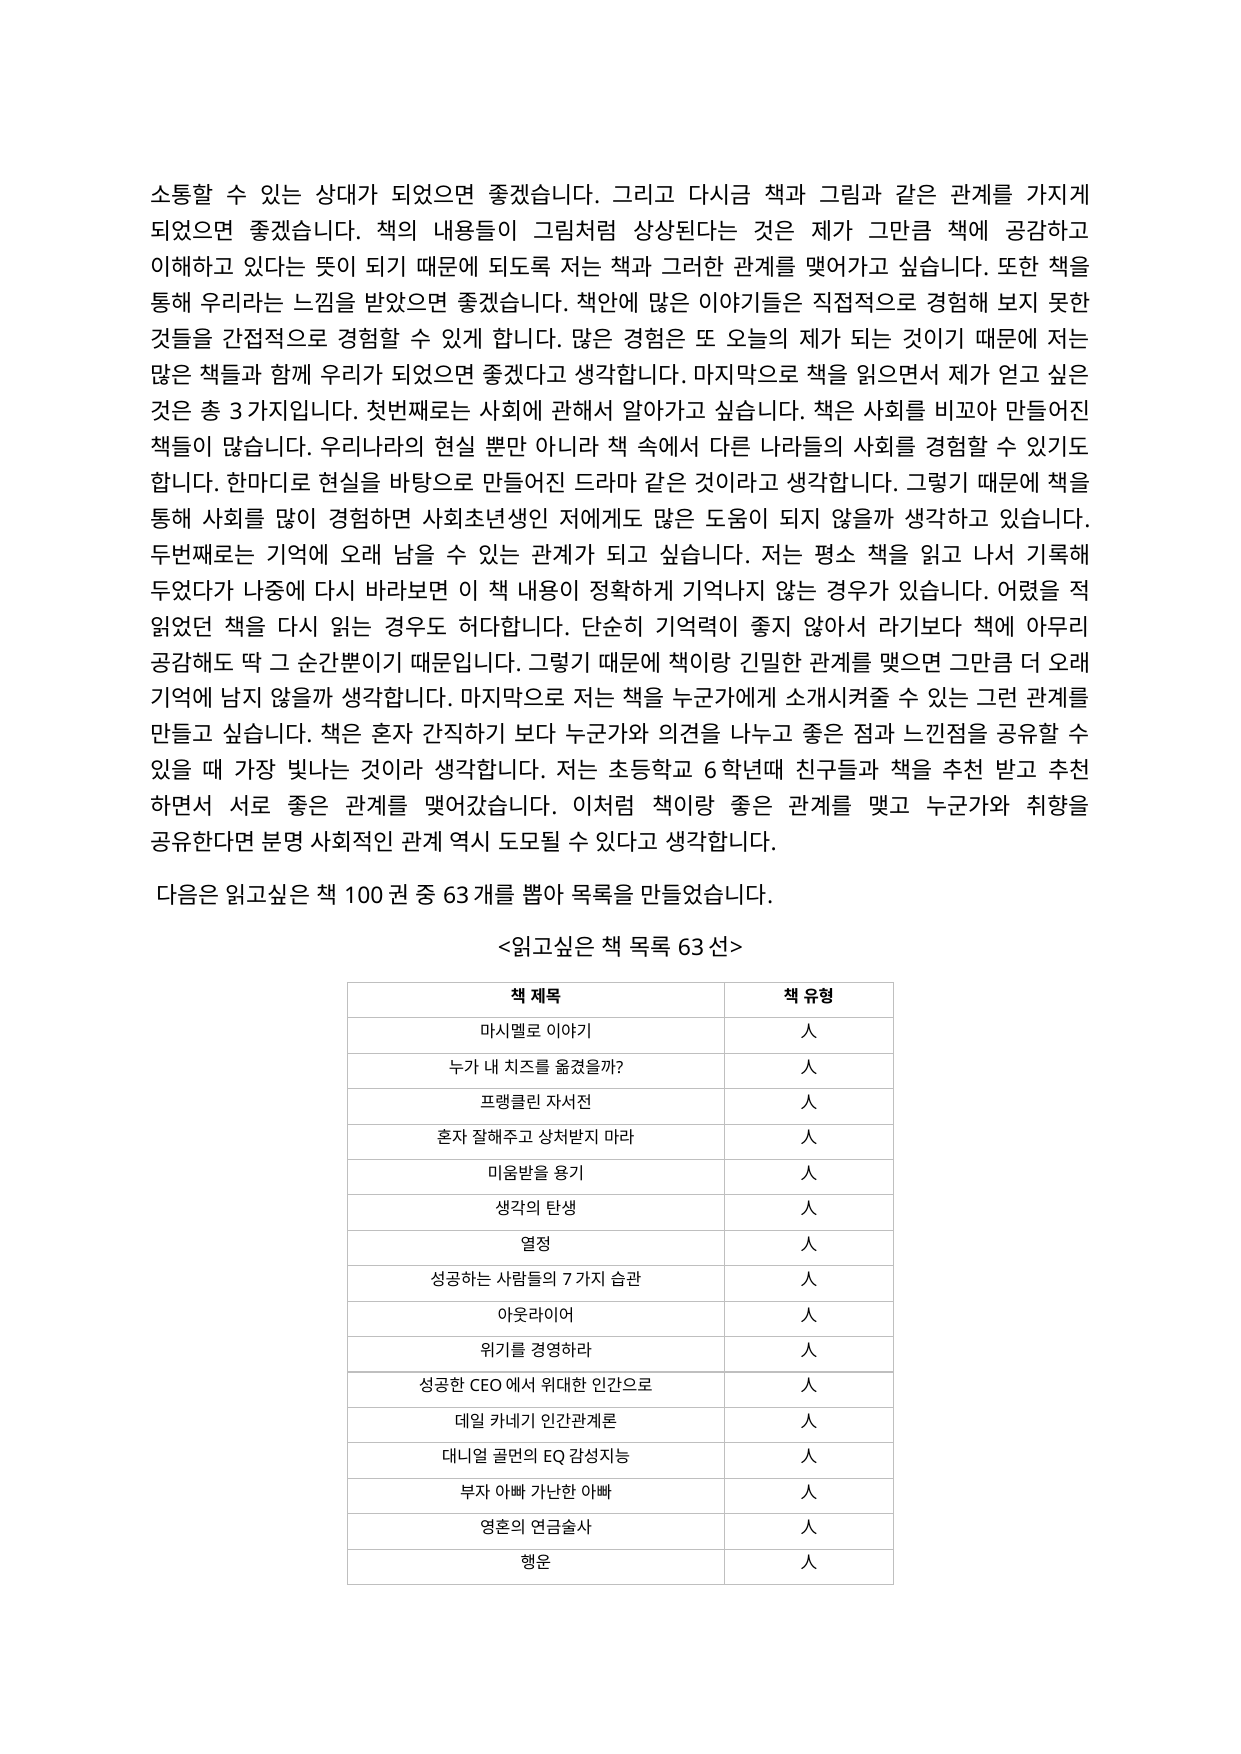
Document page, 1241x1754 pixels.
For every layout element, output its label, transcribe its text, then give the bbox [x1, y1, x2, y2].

table_header 책 제목 [348, 983, 724, 1017]
table_cell 프랭클린 자서전 [348, 1089, 724, 1123]
table_cell 人 [725, 1443, 893, 1478]
table_cell 人 [725, 1337, 893, 1371]
table_cell 人 [725, 1266, 893, 1301]
table_cell 마시멜로 이야기 [348, 1018, 724, 1053]
table_cell 위기를 경영하라 [348, 1337, 724, 1371]
table_cell 人 [725, 1373, 893, 1407]
table_cell 데일 카네기 인간관계론 [348, 1408, 724, 1442]
table_cell 人 [725, 1408, 893, 1442]
table_cell 대니얼 골먼의 EQ감성지능 [348, 1443, 724, 1478]
table_cell 영혼의 연금술사 [348, 1514, 724, 1548]
table_cell 人 [725, 1514, 893, 1548]
table_cell 생각의 탄생 [348, 1195, 724, 1230]
table_cell 人 [725, 1160, 893, 1194]
text <읽고싶은 책 목록 63선> [150, 929, 1090, 963]
table_cell 혼자 잘해주고 상처받지 마라 [348, 1125, 724, 1159]
table_cell 人 [725, 1302, 893, 1336]
table_cell 人 [725, 1231, 893, 1265]
table_header 책 유형 [725, 983, 893, 1017]
table_cell 아웃라이어 [348, 1302, 724, 1336]
table_cell 人 [725, 1479, 893, 1513]
table_cell 행운 [348, 1550, 724, 1584]
table_cell 人 [725, 1195, 893, 1230]
table_cell 人 [725, 1550, 893, 1584]
text 다음은 읽고싶은 책 100권 중 63개를 뽑아 목록을 만들었습니다. [150, 877, 1090, 910]
table_cell 人 [725, 1125, 893, 1159]
table_cell 성공하는 사람들의 7가지 습관 [348, 1266, 724, 1301]
table_cell 부자 아빠 가난한 아빠 [348, 1479, 724, 1513]
table_cell 성공한 CEO에서 위대한 인간으로 [348, 1373, 724, 1407]
table_cell 미움받을 용기 [348, 1160, 724, 1194]
table_cell 人 [725, 1018, 893, 1053]
table_cell 열정 [348, 1231, 724, 1265]
table_cell 人 [725, 1054, 893, 1088]
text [150, 177, 1090, 857]
table_cell 누가 내 치즈를 옮겼을까? [348, 1054, 724, 1088]
table_cell 人 [725, 1089, 893, 1123]
